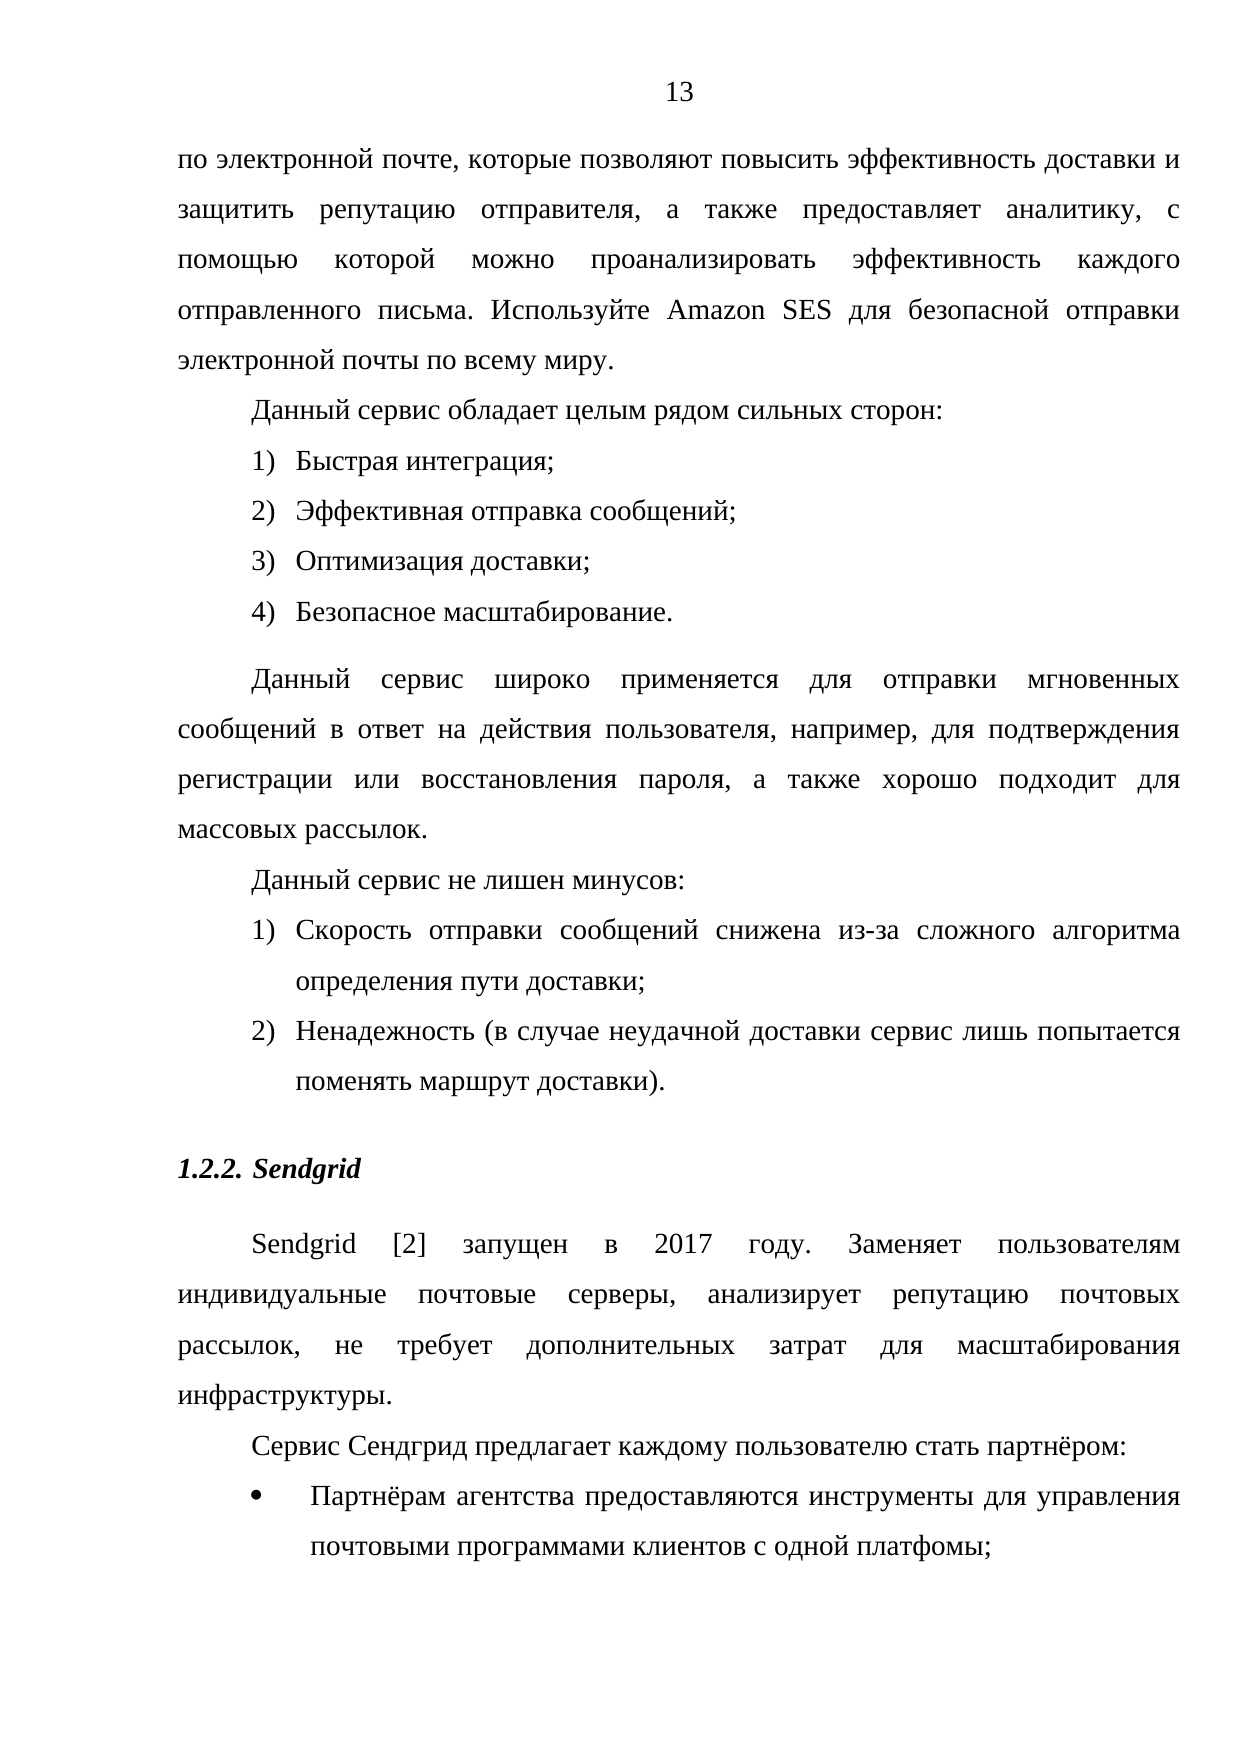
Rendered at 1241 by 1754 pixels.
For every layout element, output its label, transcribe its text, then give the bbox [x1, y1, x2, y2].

text Данный сервис широко применяется для отправки мгновенных сообщений в ответ на действия пользователя, например, для подтверждения регистрации или восстановления пароля, а также хорошо подходит для массовых рассылок. [177, 661, 1181, 845]
list Эффективная отправка сообщений; [251, 493, 1181, 527]
list Ненадежность (в случае неудачной доставки сервис лишь попытается поменять маршрут доставки). [251, 1013, 1181, 1097]
list Безопасное масштабирование. [251, 594, 1181, 627]
list Партнёрам агентства предоставляются инструменты для управления почтовыми программами клиентов с одной платфомы; [251, 1478, 1181, 1562]
text Сервис Сендгрид предлагает каждому пользователю стать партнёром: [177, 1428, 1181, 1461]
list Оптимизация доставки; [251, 543, 1181, 577]
text Sendgrid [2] запущен в 2017 году. Заменяет пользователям индивидуальные почтовые серверы, анализирует репутацию почтовых рассылок, не требует дополнительных затрат для масштабирования инфраструктуры. [177, 1226, 1181, 1411]
text Данный сервис не лишен минусов: [177, 862, 1181, 896]
text Данный сервис обладает целым рядом сильных сторон: [177, 392, 1181, 426]
list Быстрая интеграция; [251, 443, 1181, 476]
list Скорость отправки сообщений снижена из-за сложного алгоритма определения пути доставки; [251, 912, 1181, 996]
subtitle Sendgrid [177, 1151, 1181, 1184]
